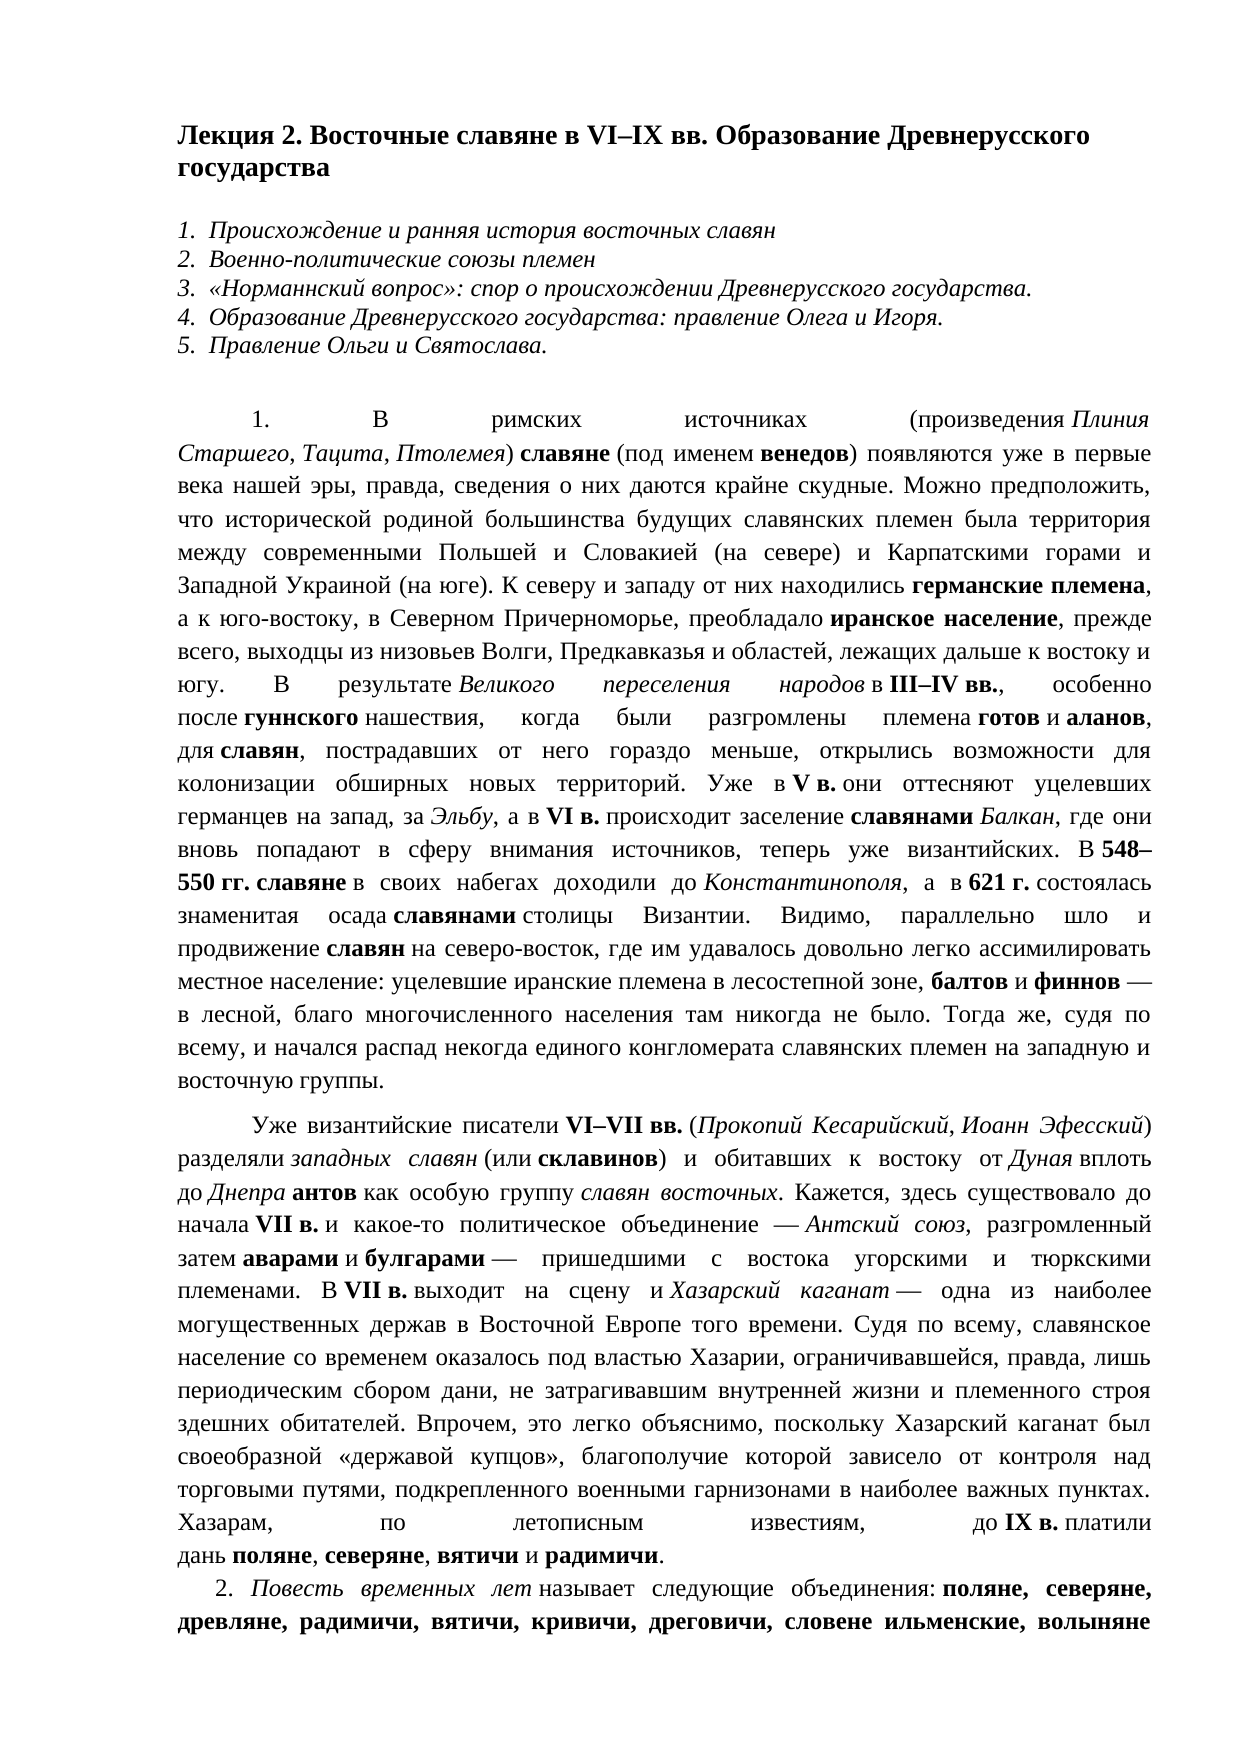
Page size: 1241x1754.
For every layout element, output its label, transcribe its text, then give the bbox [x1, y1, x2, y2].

text Лекция 2. Восточные славяне в VI–IX вв. Образование Древнерусского государства [177, 118, 1152, 183]
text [177, 1111, 1152, 1634]
text 5. Правление Ольги и Святослава. [177, 330, 1152, 359]
text 3. «Норманнский вопрос»: спор о происхождении Древнерусского государства. [177, 273, 1152, 302]
text 1. Происхождение и ранняя история восточных славян [177, 215, 1152, 244]
text 4. Образование Древнерусского государства: правление Олега и Игоря. [177, 302, 1152, 330]
text 1. В римских источниках (произведения Плиния Старшего, Тацита, Птолемея) славяне (под именем венедов) появляются уже в первые века нашей эры, правда, сведения о них даются крайне скудные. Можно предположить, что исторической родиной большинства будущих славянских племен была территория между современными Польшей и Словакией (на севере) и Карпатскими горами и Западной Украиной (на юге). К северу и западу от них находились германские племена, а к юго-востоку, в Северном Причерноморье, преобладало иранское население, прежде всего, выходцы из низовьев Волги, Предкавказья и областей, лежащих дальше к востоку и югу. В результате Великого переселения народов в III–IV вв., особенно после гуннского нашествия, когда были разгромлены племена готов и аланов, для славян, пострадавших от него гораздо меньше, открылись возможности для колонизации обширных новых территорий. Уже в V в. они оттесняют уцелевших германцев на запад, за Эльбу, а в VI в. происходит заселение славянами Балкан, где они вновь попадают в сферу внимания источников, теперь уже византийских. В 548–550 гг. славяне в своих набегах доходили до Константинополя, а в 621 г. состоялась знаменитая осада славянами столицы Византии. Видимо, параллельно шло и продвижение славян на северо-восток, где им удавалось довольно легко ассимилировать местное население: уцелевшие иранские племена в лесостепной зоне, балтов и финнов — в лесной, благо многочисленного населения там никогда не было. Тогда же, судя по всему, и начался распад некогда единого конгломерата славянских племен на западную и восточную группы. [177, 404, 1152, 1094]
text 2. Военно-политические союзы племен [177, 244, 1152, 273]
